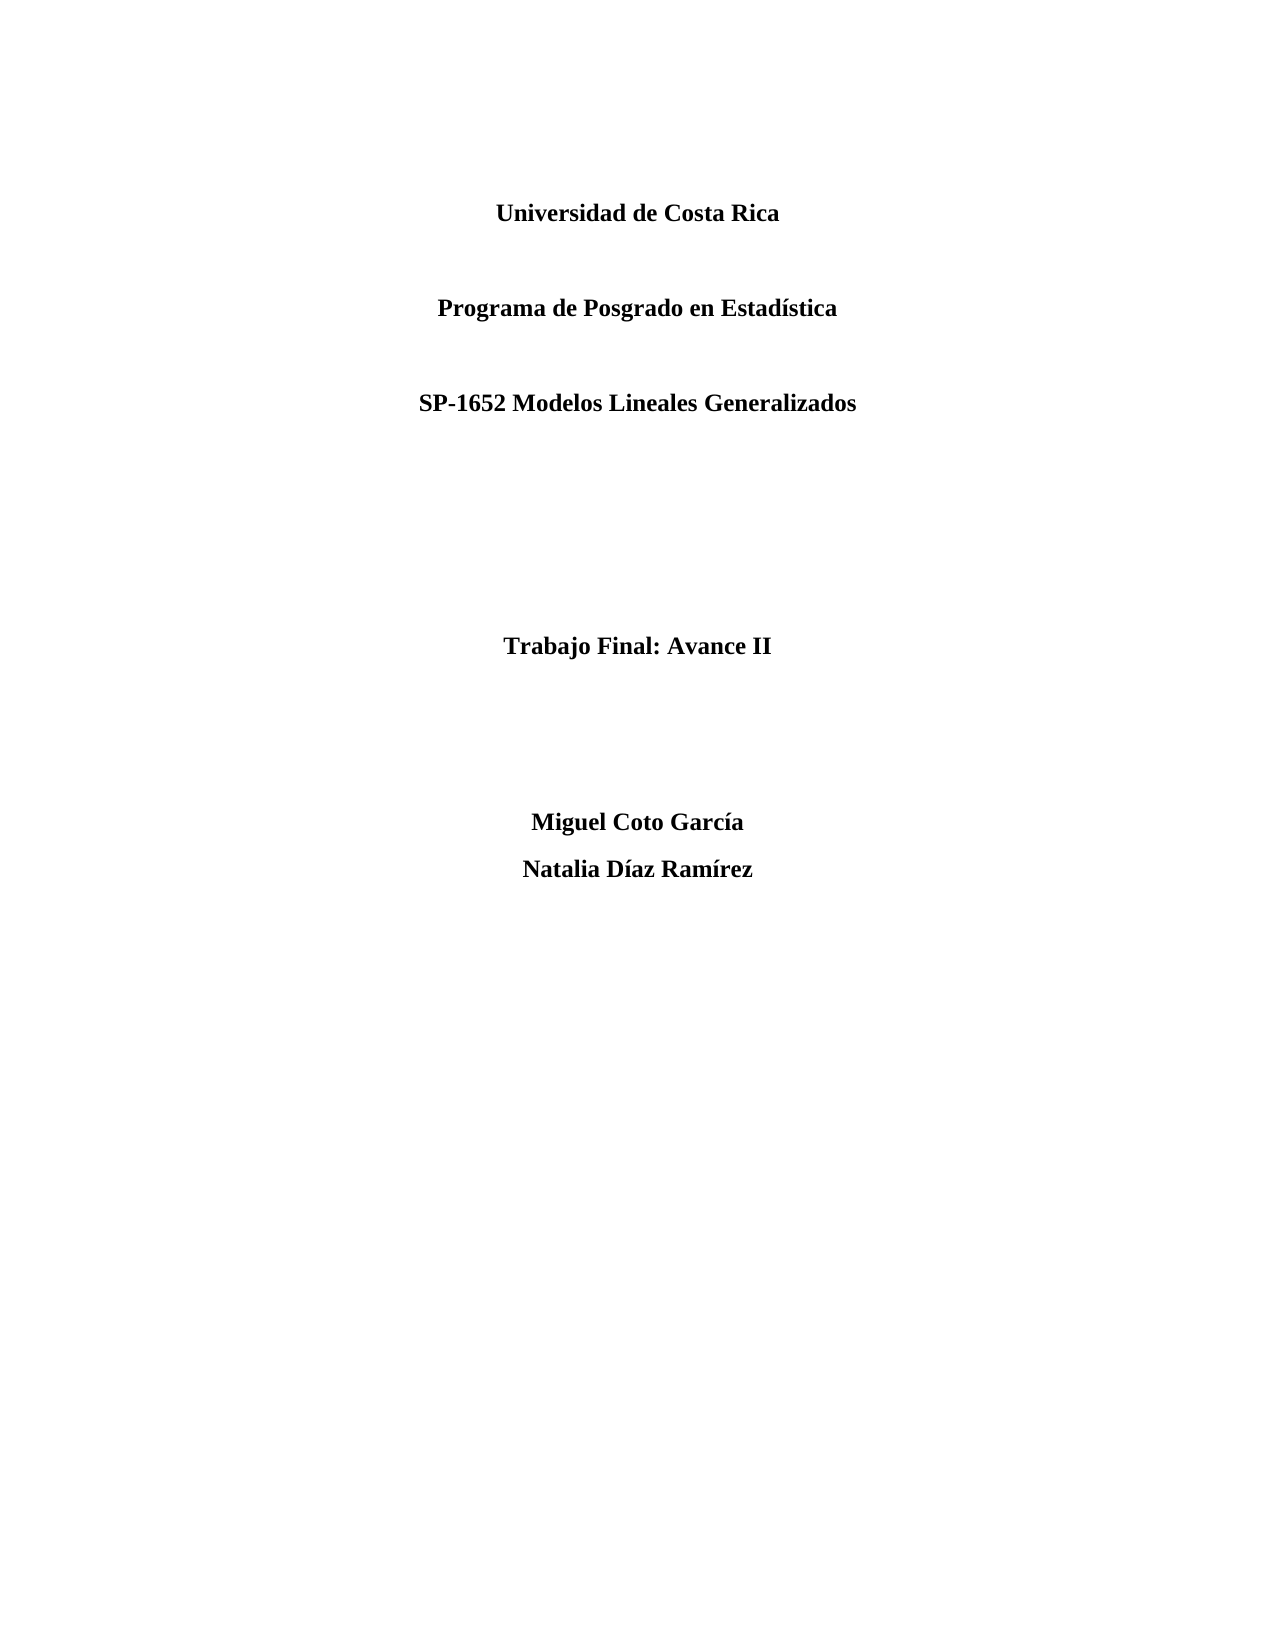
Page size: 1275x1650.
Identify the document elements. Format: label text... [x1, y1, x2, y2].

text SP-1652 Modelos Lineales Generalizados [150, 388, 1125, 417]
text Trabajo Final: Avance II [150, 631, 1125, 659]
text Universidad de Costa Rica [150, 198, 1125, 226]
text Miguel Coto García [150, 807, 1125, 836]
text Natalia Díaz Ramírez [150, 854, 1125, 883]
text Programa de Posgrado en Estadística [150, 293, 1125, 322]
